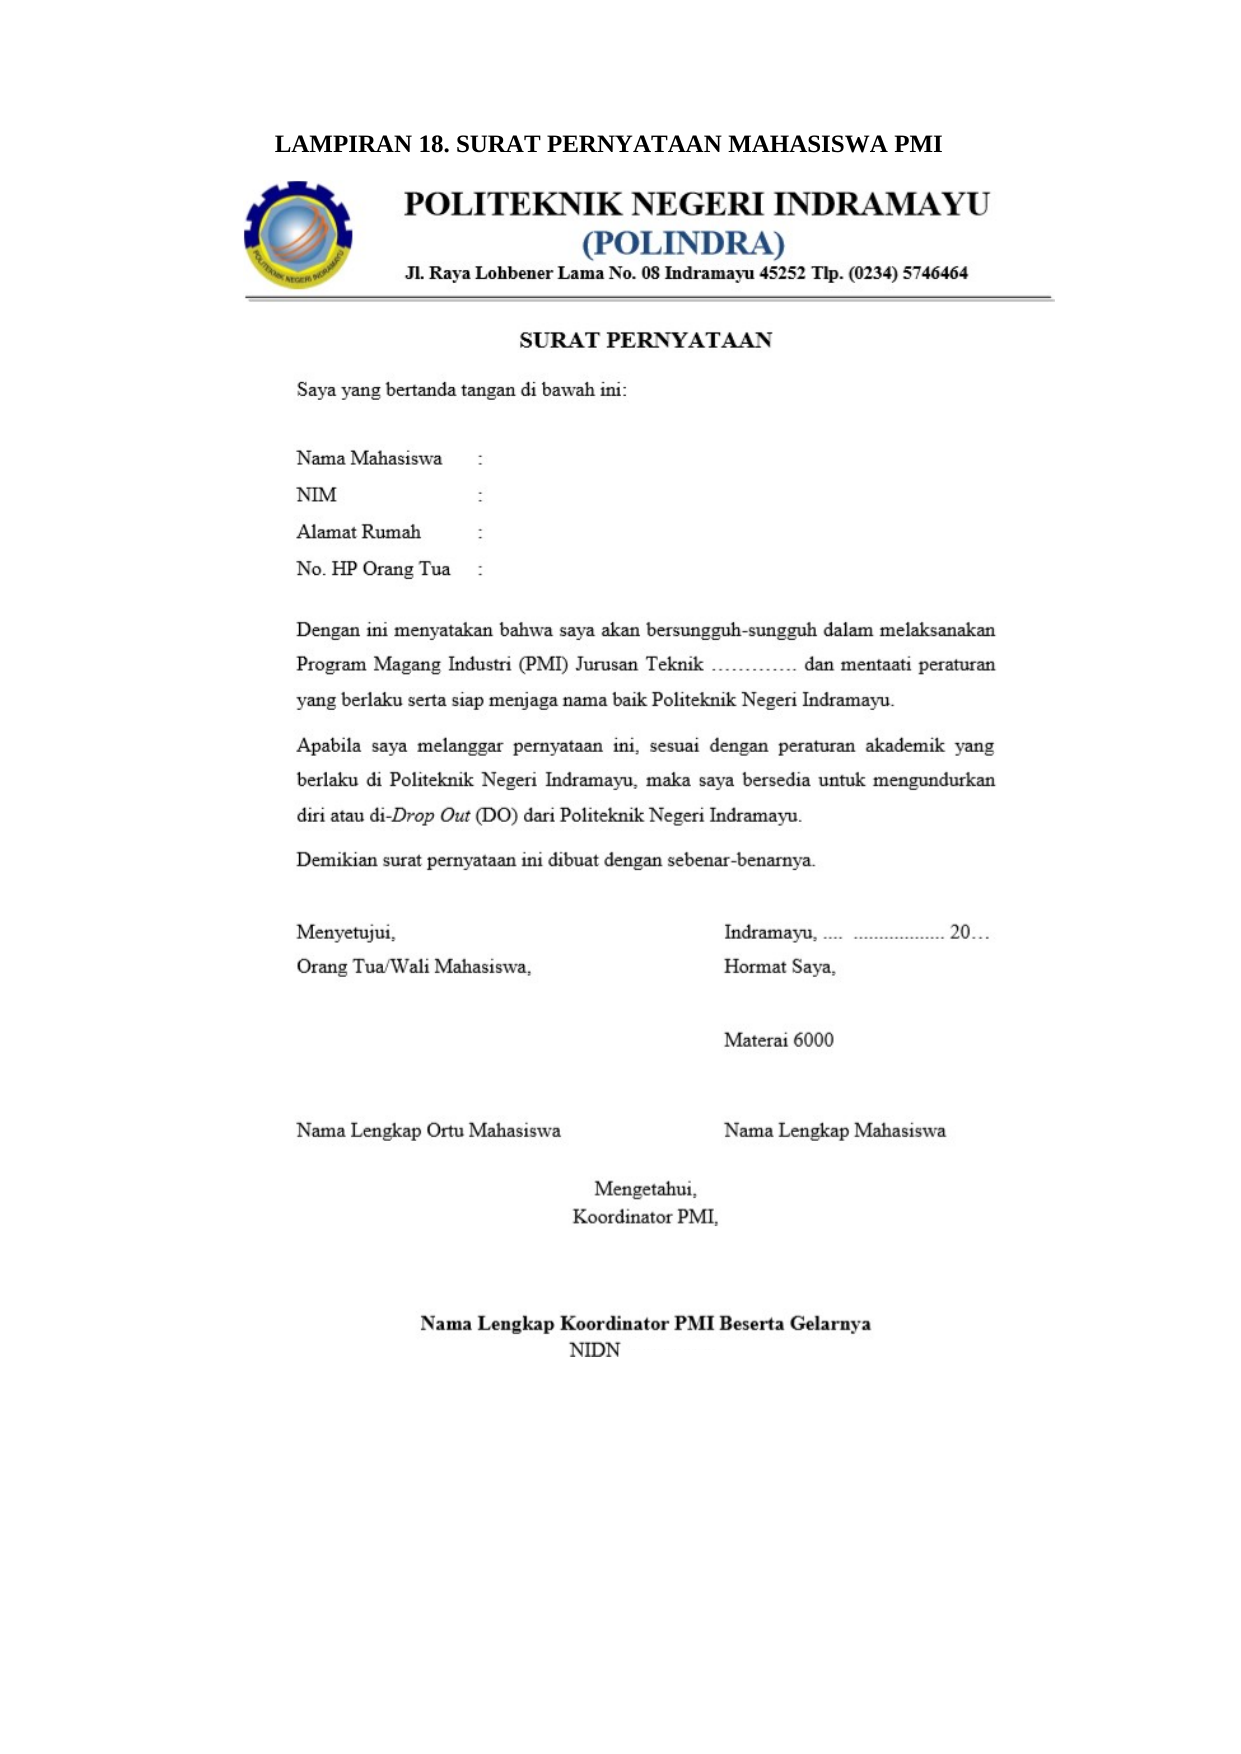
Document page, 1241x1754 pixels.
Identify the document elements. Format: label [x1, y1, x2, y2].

picture [243, 180, 1055, 1357]
